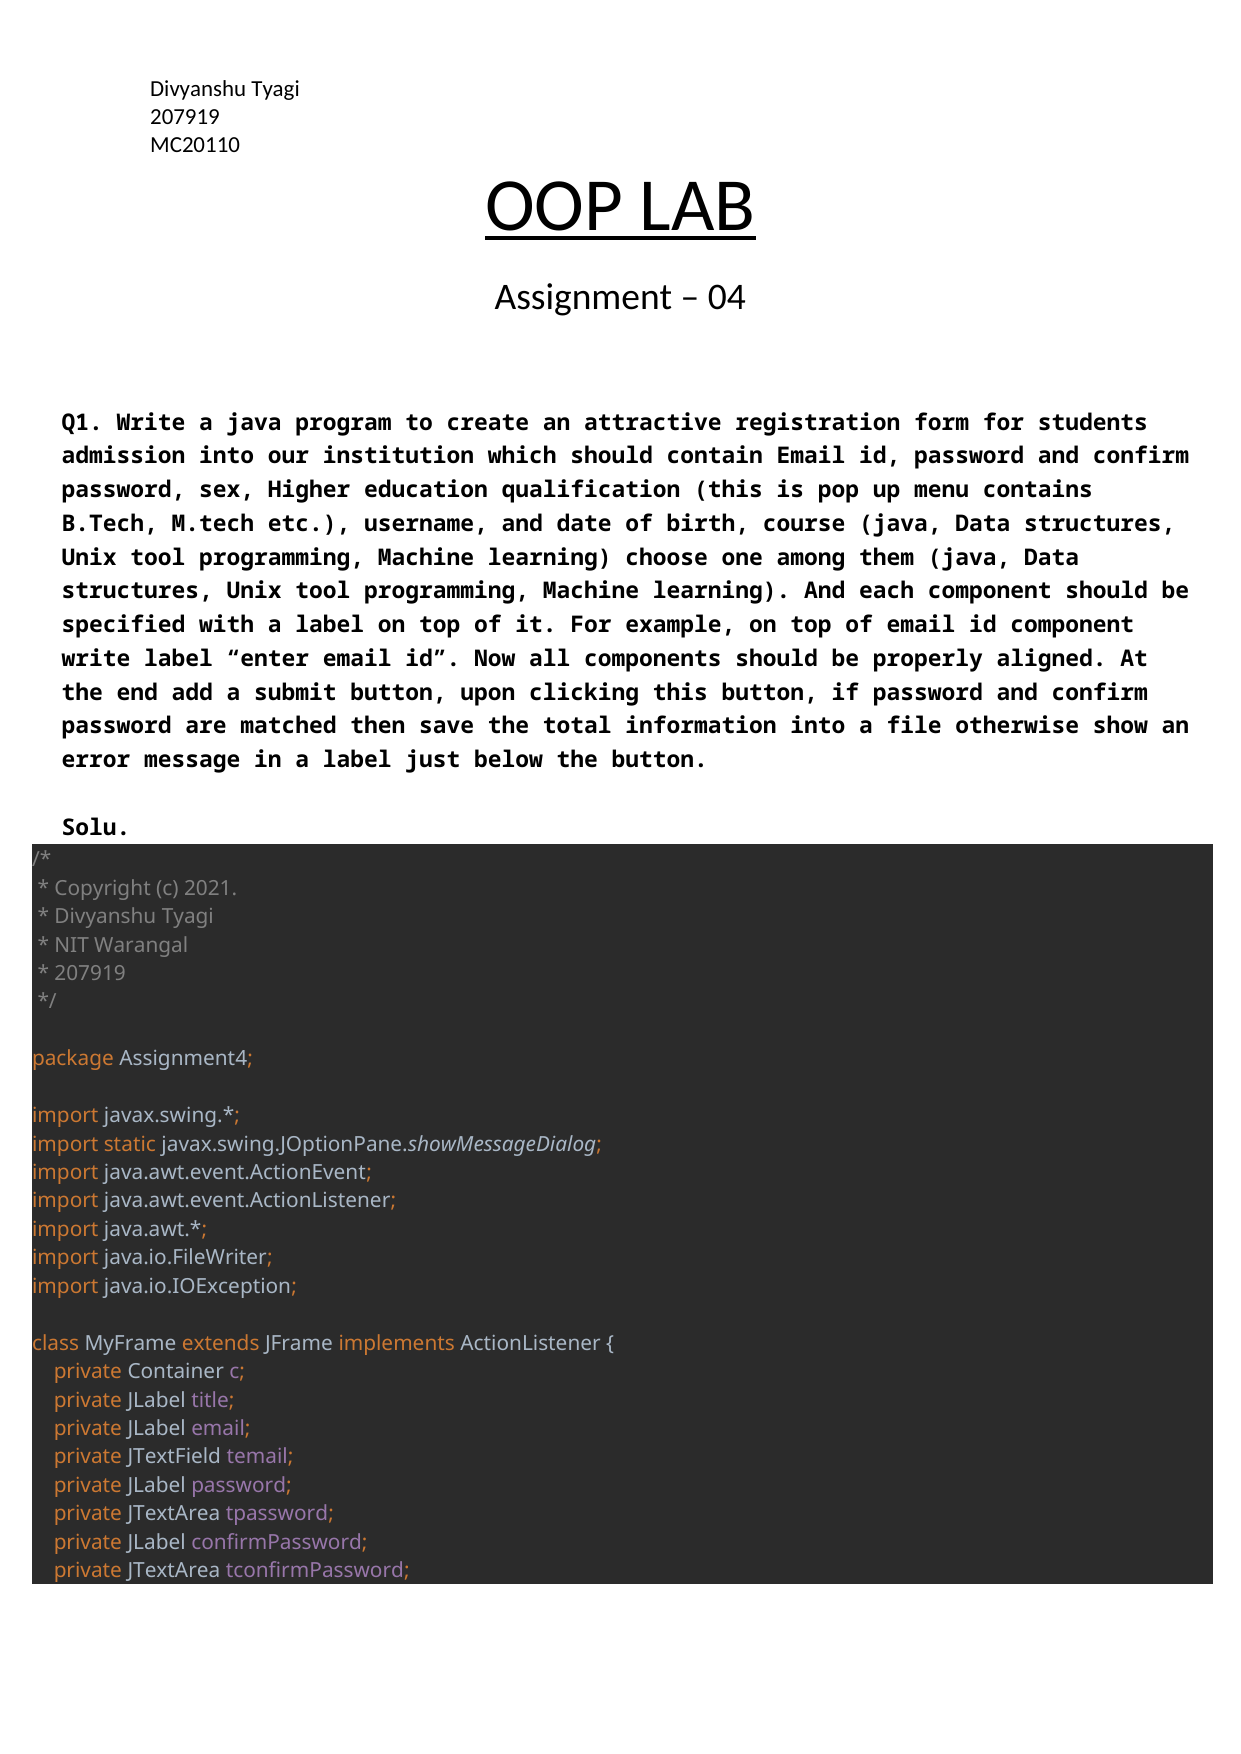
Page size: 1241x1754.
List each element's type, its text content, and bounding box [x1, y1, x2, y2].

text Assignment – 04 [150, 273, 1090, 319]
text Q1. Write a java program to create an attractive registration form for students admission into our institution which should contain Email id, password and confirm password, sex, Higher education qualification (this is pop up menu contains B.Tech, M.tech etc.), username, and date of birth, course (java, Data structures, Unix tool programming, Machine learning) choose one among them (java, Data structures, Unix tool programming, Machine learning). And each component should be specified with a label on top of it. For example, on top of email id component write label “enter email id”. Now all components should be properly aligned. At the end add a submit button, upon clicking this button, if password and confirm password are matched then save the total information into a file otherwise show an error message in a label just below the button. [61, 406, 1198, 774]
text OOP LAB [150, 158, 1090, 249]
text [32, 844, 1213, 1584]
text Solu. [61, 777, 1198, 842]
